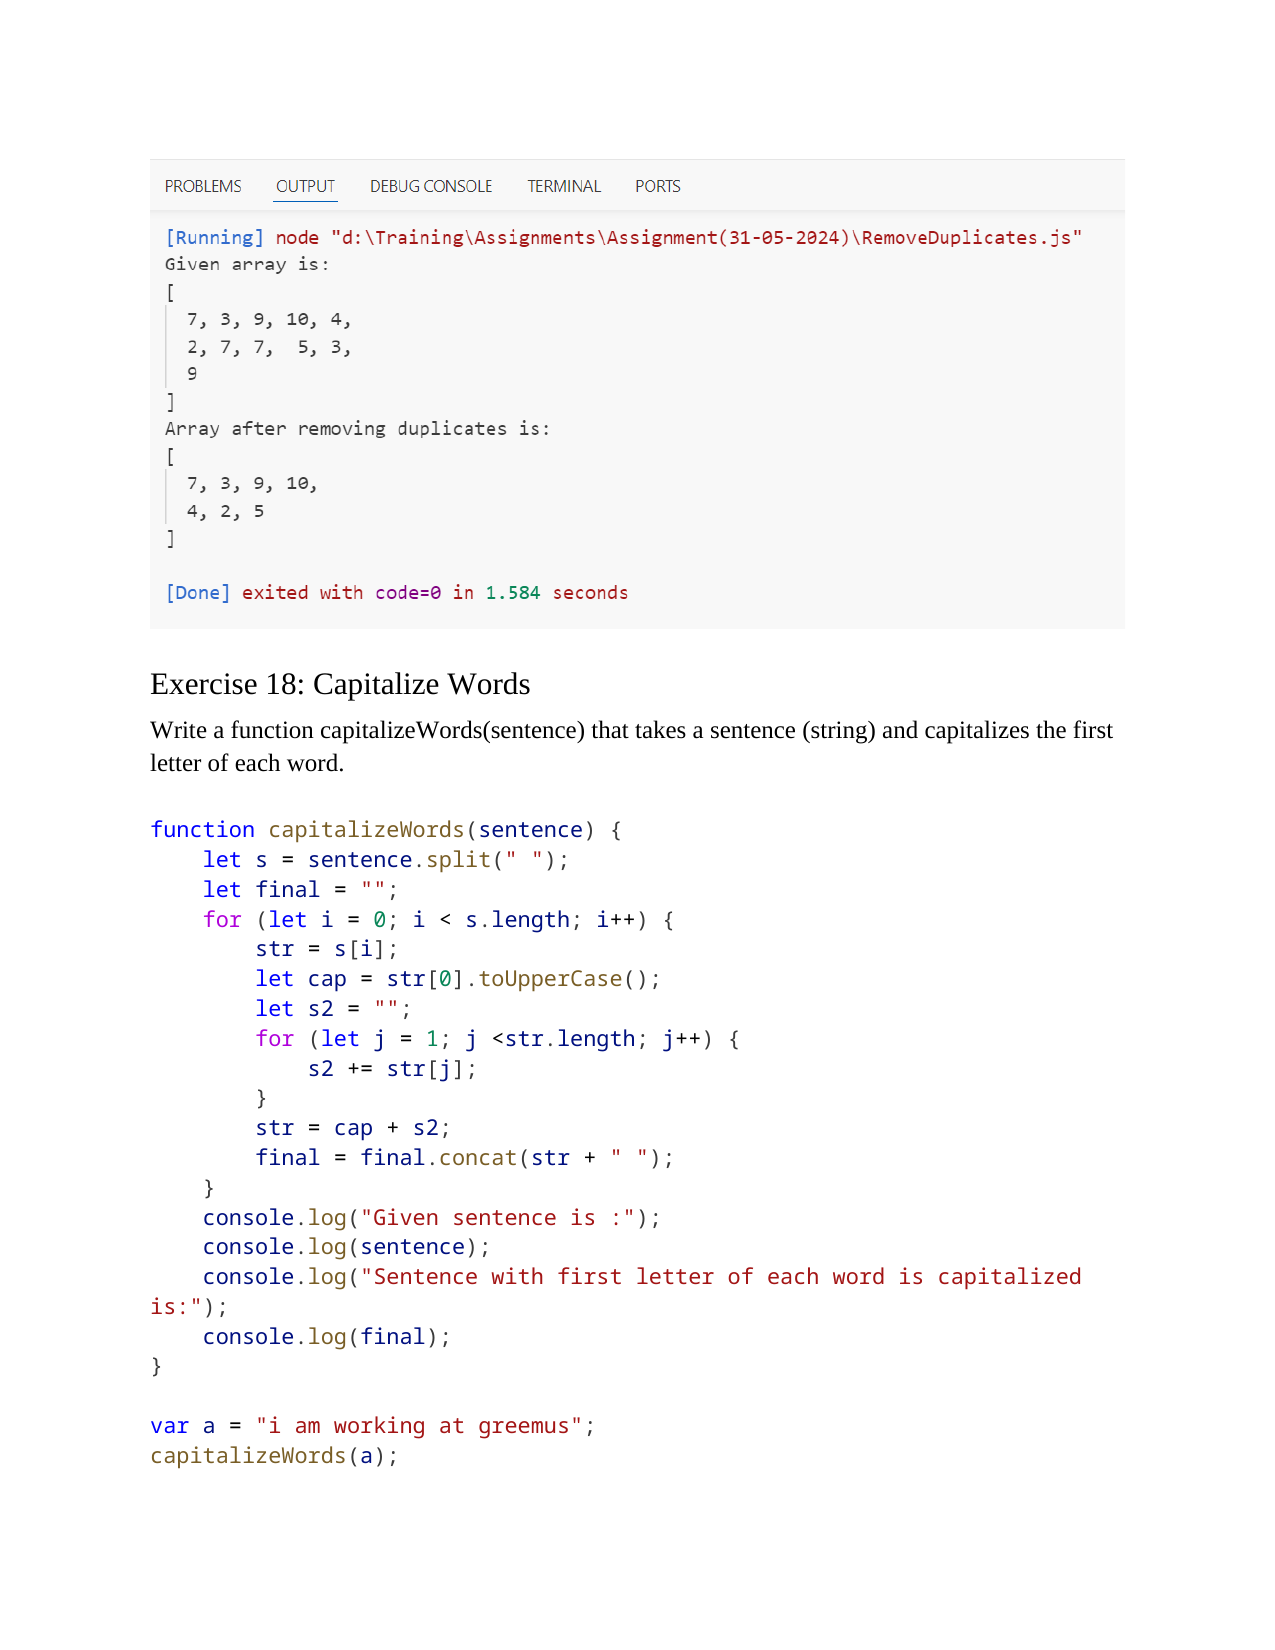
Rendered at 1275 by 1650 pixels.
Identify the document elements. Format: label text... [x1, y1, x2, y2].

text console.log(final); [150, 1321, 1125, 1351]
text capitalizeWords(a); [150, 1440, 1125, 1470]
picture [150, 150, 1125, 629]
text for (let j = 1; j <str.length; j++) { [150, 1023, 1125, 1053]
text console.log("Sentence with first letter of each word is capitalized is:"); [150, 1261, 1125, 1321]
text for (let i = 0; i < s.length; i++) { [150, 904, 1125, 933]
text } [150, 1351, 1125, 1380]
text console.log("Given sentence is :"); [150, 1202, 1125, 1231]
text let final = ""; [150, 874, 1125, 904]
text let s = sentence.split(" "); [150, 844, 1125, 874]
subtitle Exercise 18: Capitalize Words [150, 666, 1125, 702]
text } [150, 1082, 1125, 1112]
text var a = "i am working at greemus"; [150, 1410, 1125, 1440]
text let cap = str[0].toUpperCase(); [150, 963, 1125, 993]
text function capitalizeWords(sentence) { [150, 814, 1125, 844]
text s2 += str[j]; [150, 1053, 1125, 1082]
text let s2 = ""; [150, 993, 1125, 1023]
text } [150, 1172, 1125, 1202]
text Write a function capitalizeWords(sentence) that takes a sentence (string) and capitalizes the first letter of each word. [150, 715, 1125, 777]
text final = final.concat(str + " "); [150, 1142, 1125, 1172]
text str = s[i]; [150, 933, 1125, 963]
text str = cap + s2; [150, 1112, 1125, 1142]
text console.log(sentence); [150, 1231, 1125, 1261]
